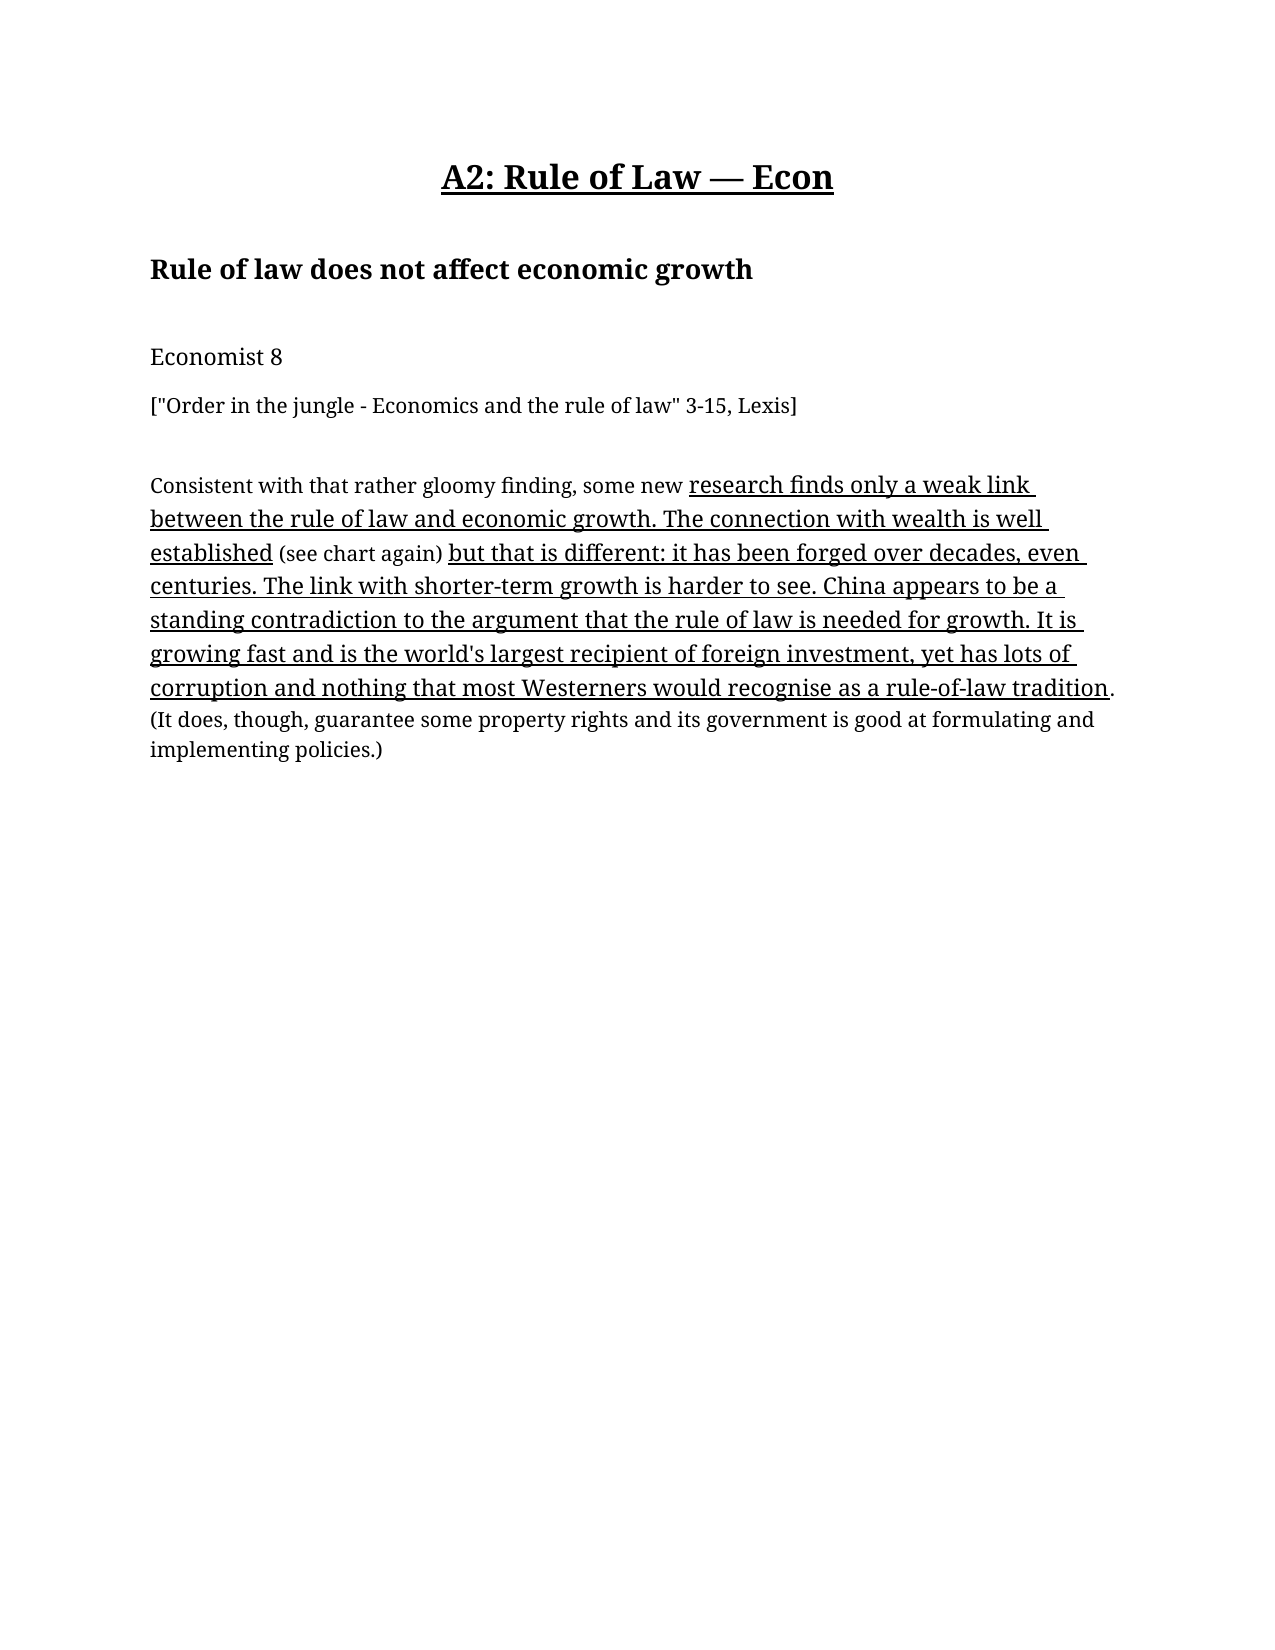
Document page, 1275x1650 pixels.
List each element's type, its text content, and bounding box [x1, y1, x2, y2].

subtitle A2: Rule of Law — Econ [150, 154, 1125, 199]
text Economist 8 [150, 341, 1125, 372]
text Consistent with that rather gloomy finding, some new research finds only a weak link between the rule of law and economic growth. The connection with wealth is well established (see chart again) but that is different: it has been forged over decades, even centuries. The link with shorter-term growth is harder to see. China appears to be a standing contradiction to the argument that the rule of law is needed for growth. It is growing fast and is the world's largest recipient of foreign investment, yet has lots of corruption and nothing that most Westerners would recognise as a rule-of-law tradition. (It does, though, guarantee some property rights and its government is good at formulating and implementing policies.) [150, 469, 1125, 764]
subtitle Rule of law does not affect economic growth [150, 250, 1125, 287]
text ["Order in the jungle - Economics and the rule of law" 3-15, Lexis] [150, 391, 1125, 419]
